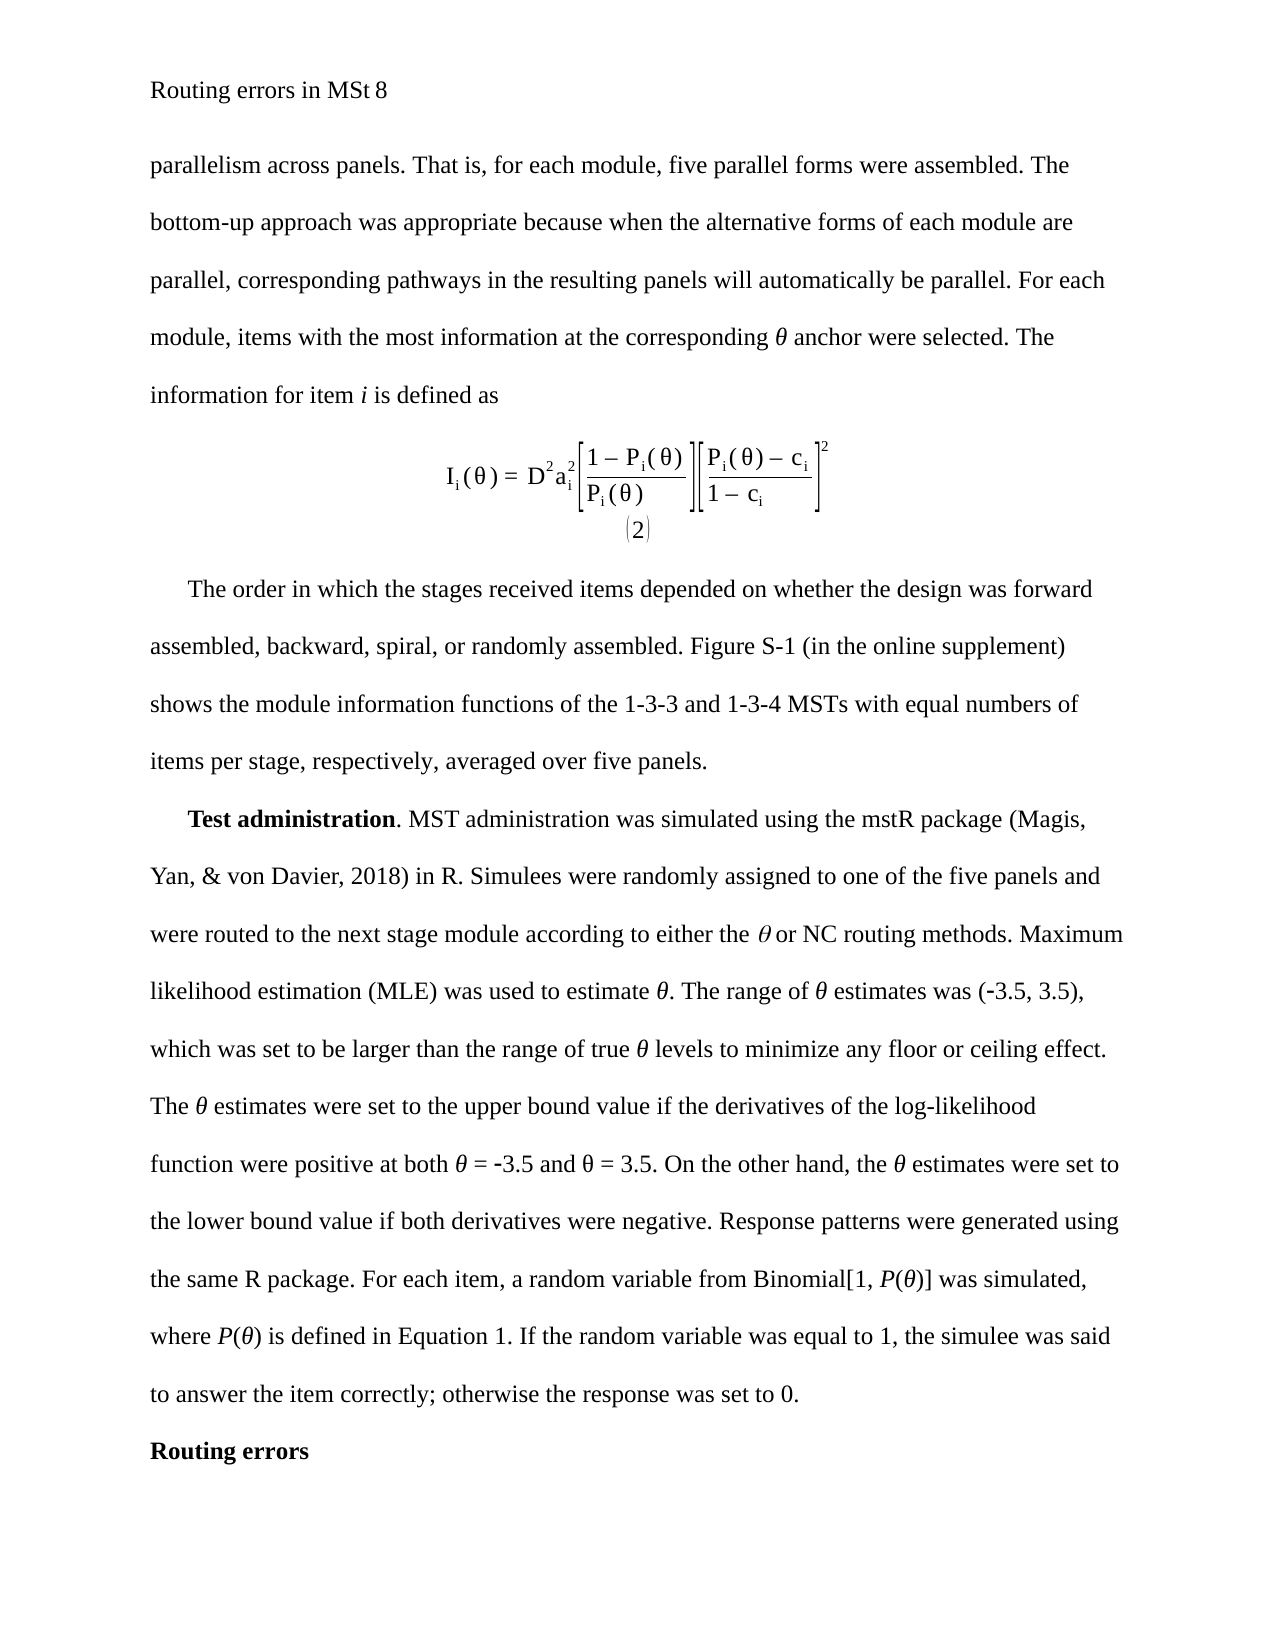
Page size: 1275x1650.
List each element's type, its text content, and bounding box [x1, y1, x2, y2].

text The order in which the stages received items depended on whether the design was forward assembled, backward, spiral, or randomly assembled. Figure S-1 (in the online supplement) shows the module information functions of the 1-3-3 and 1-3-4 MSTs with equal numbers of items per stage, respectively, averaged over five panels. [150, 574, 1125, 775]
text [150, 150, 1125, 409]
text Test administration. MST administration was simulated using the mstR package (Magis, Yan, & von Davier, 2018) in R. Simulees were randomly assigned to one of the five panels and were routed to the next stage module according to either the or NC routing methods. Maximum likelihood estimation (MLE) was used to estimate θ. The range of θ estimates was (3.5, 3.5), which was set to be larger than the range of true θ levels to minimize any floor or ceiling effect. The θ estimates were set to the upper bound value if the derivatives of the log-likelihood function were positive at both θ = 3.5 and θ = 3.5. On the other hand, the θ estimates were set to the lower bound value if both derivatives were negative. Response patterns were generated using the same R package. For each item, a random variable from Binomial[1, P(θ)] was simulated, where P(θ) is defined in Equation 1. If the random variable was equal to 1, the simulee was said to answer the item correctly; otherwise the response was set to 0. [150, 804, 1125, 1408]
text Routing errors [150, 1436, 1125, 1465]
